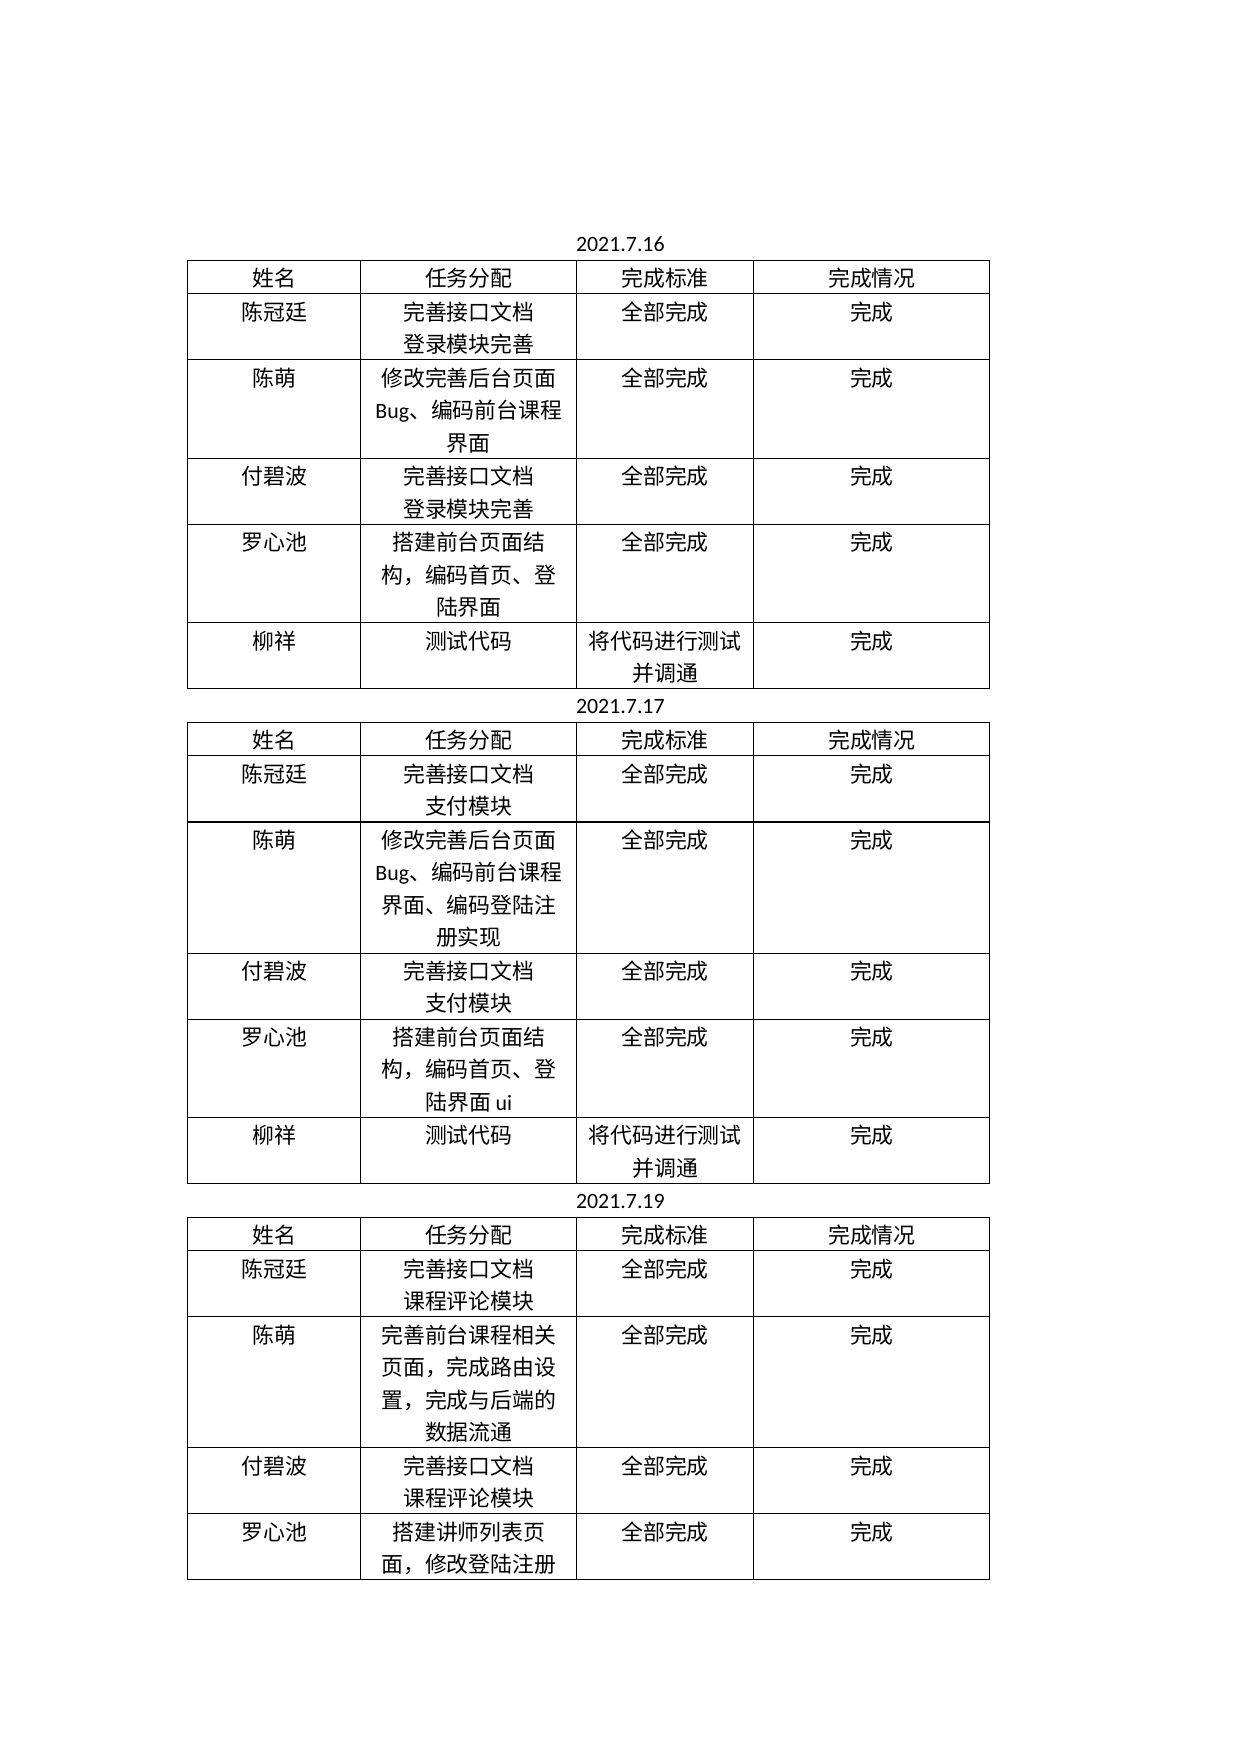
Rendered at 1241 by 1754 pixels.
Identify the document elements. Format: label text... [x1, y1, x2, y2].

table_cell 完成 [754, 1317, 989, 1447]
table_cell 完成 [754, 1251, 989, 1316]
table_cell 完善前台课程相关页面，完成路由设置，完成与后端的数据流通 [361, 1317, 576, 1447]
table_cell 柳祥 [188, 623, 360, 688]
table_header 完成标准 [577, 723, 753, 755]
table_cell 全部完成 [577, 1448, 753, 1513]
table_cell 完善接口文档 登录模块完善 [361, 294, 576, 359]
table_cell 全部完成 [577, 1514, 753, 1579]
table_header 任务分配 [361, 261, 576, 293]
table_cell 全部完成 [577, 525, 753, 622]
table_header 完成标准 [577, 1218, 753, 1250]
table_cell 修改完善后台页面Bug、编码前台课程界面、编码登陆注册实现 [361, 823, 576, 952]
table_cell 陈萌 [188, 360, 360, 458]
table_cell 全部完成 [577, 360, 753, 458]
table_cell 全部完成 [577, 294, 753, 359]
table_header 姓名 [188, 1218, 360, 1250]
table_cell 全部完成 [577, 459, 753, 524]
table_cell 陈冠廷 [188, 756, 360, 821]
table_cell 将代码进行测试并调通 [577, 1118, 753, 1183]
table_cell 完成 [754, 823, 989, 952]
table_cell 完成 [754, 360, 989, 458]
table_cell 陈冠廷 [188, 1251, 360, 1316]
table_cell 完成 [754, 525, 989, 622]
table_cell 完成 [754, 954, 989, 1018]
table_cell 全部完成 [577, 954, 753, 1018]
table_cell 完善接口文档 课程评论模块 [361, 1448, 576, 1513]
text 2021.7.16 [187, 227, 1053, 259]
table_cell 陈冠廷 [188, 294, 360, 359]
table_cell 柳祥 [188, 1118, 360, 1183]
table_cell 陈萌 [188, 1317, 360, 1447]
table_header 完成标准 [577, 261, 753, 293]
table_cell 完成 [754, 1118, 989, 1183]
table_cell 完成 [754, 623, 989, 688]
table_header 完成情况 [754, 1218, 989, 1250]
table_cell 完成 [754, 1448, 989, 1513]
table_cell 付碧波 [188, 459, 360, 524]
table_cell 修改完善后台页面Bug、编码前台课程界面 [361, 360, 576, 458]
table_cell 测试代码 [361, 1118, 576, 1183]
table_cell 完成 [754, 1514, 989, 1579]
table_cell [361, 1514, 576, 1579]
table_cell 全部完成 [577, 823, 753, 952]
table_header 完成情况 [754, 723, 989, 755]
table_cell 罗心池 [188, 525, 360, 622]
text 2021.7.19 [187, 1184, 1053, 1217]
table_header 任务分配 [361, 723, 576, 755]
table_cell 完成 [754, 756, 989, 821]
table_cell 陈萌 [188, 823, 360, 952]
text 2021.7.17 [187, 689, 1053, 722]
table_cell 付碧波 [188, 954, 360, 1018]
table_cell 完成 [754, 1020, 989, 1117]
table_cell 完善接口文档 支付模块 [361, 756, 576, 821]
table_cell 完善接口文档 登录模块完善 [361, 459, 576, 524]
table_cell 完成 [754, 294, 989, 359]
table_cell 测试代码 [361, 623, 576, 688]
table_cell 搭建前台页面结构，编码首页、登陆界面ui [361, 1020, 576, 1117]
table_cell 完善接口文档 支付模块 [361, 954, 576, 1018]
table_cell 将代码进行测试并调通 [577, 623, 753, 688]
table_cell 完成 [754, 459, 989, 524]
table_cell 付碧波 [188, 1448, 360, 1513]
table_header 完成情况 [754, 261, 989, 293]
table_cell 罗心池 [188, 1514, 360, 1579]
table_header 姓名 [188, 261, 360, 293]
table_cell 全部完成 [577, 1317, 753, 1447]
table_cell 全部完成 [577, 1251, 753, 1316]
table_header 姓名 [188, 723, 360, 755]
table_cell 完善接口文档 课程评论模块 [361, 1251, 576, 1316]
table_cell 全部完成 [577, 756, 753, 821]
table_cell 搭建前台页面结构，编码首页、登陆界面 [361, 525, 576, 622]
table_cell 全部完成 [577, 1020, 753, 1117]
table_cell 罗心池 [188, 1020, 360, 1117]
table_header 任务分配 [361, 1218, 576, 1250]
